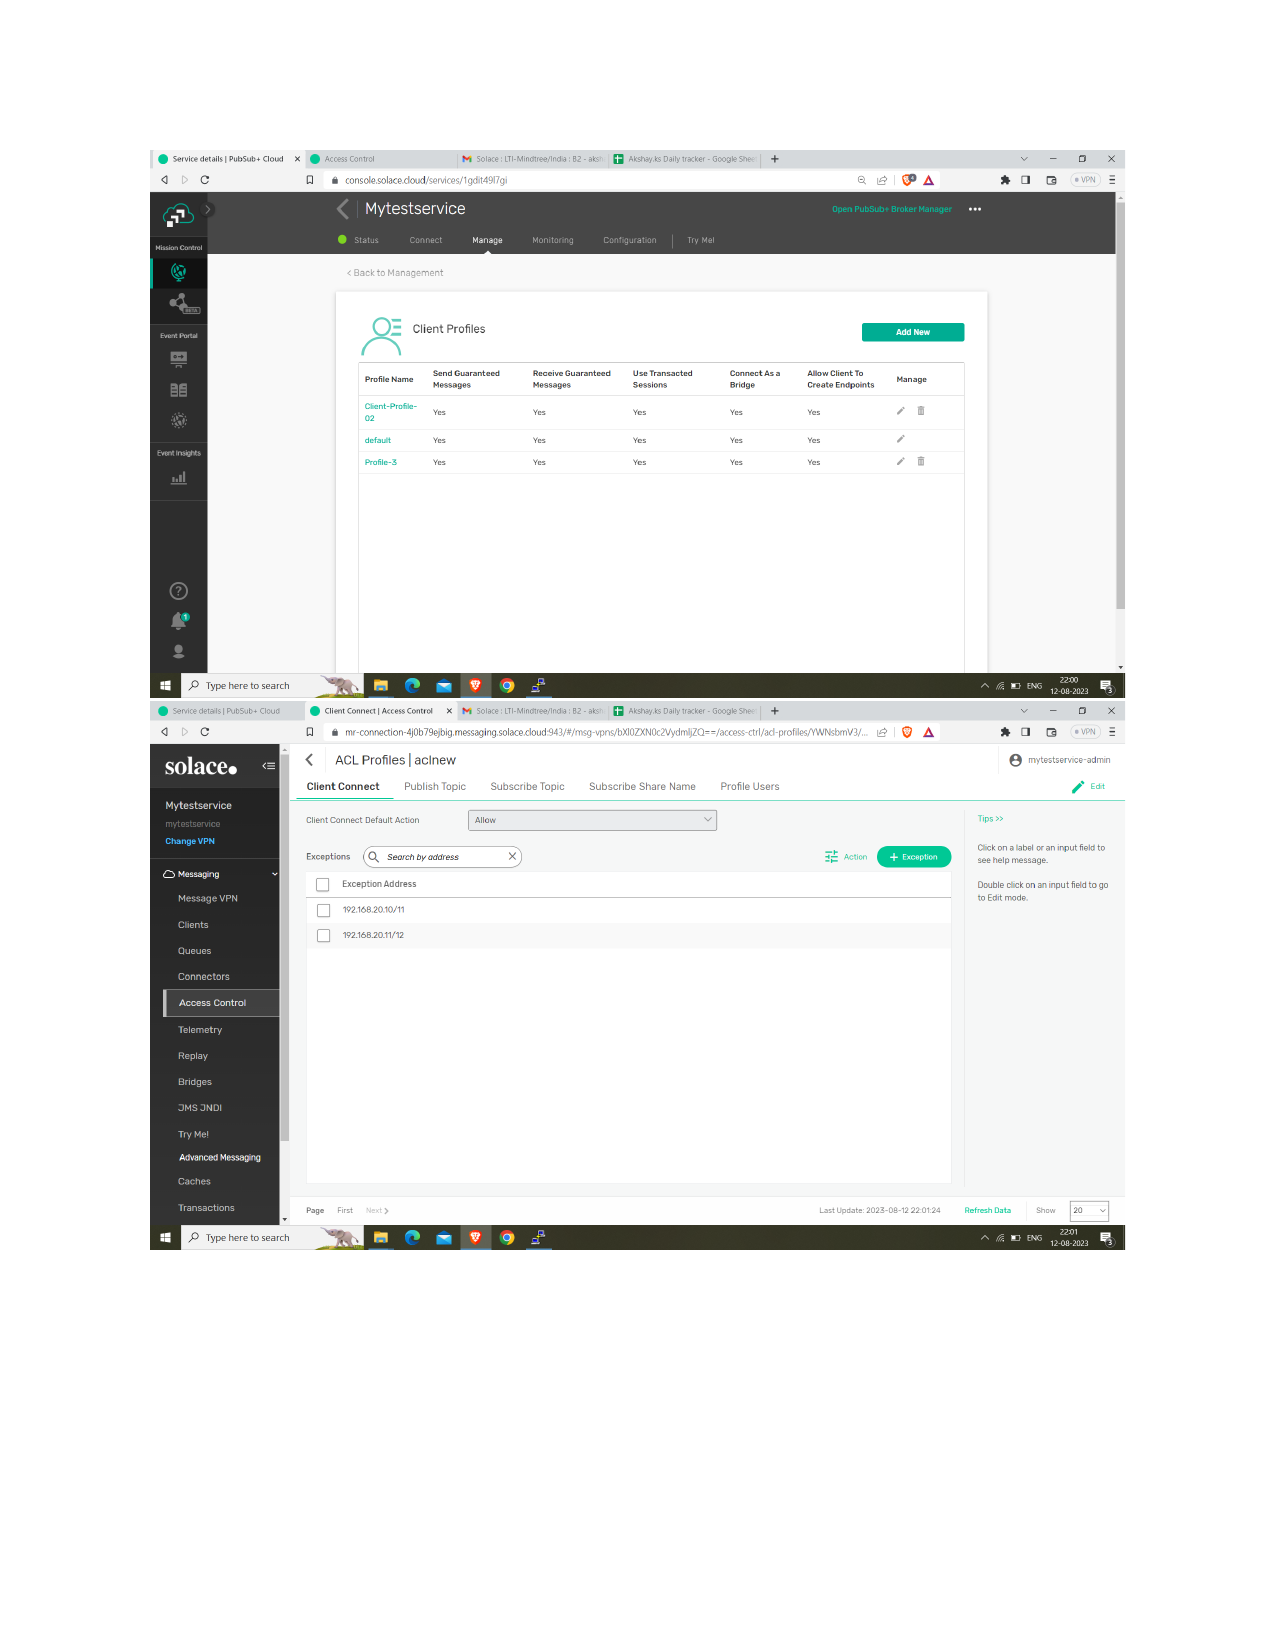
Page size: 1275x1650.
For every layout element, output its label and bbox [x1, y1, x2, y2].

picture [150, 150, 1125, 698]
picture [150, 701, 1125, 1250]
